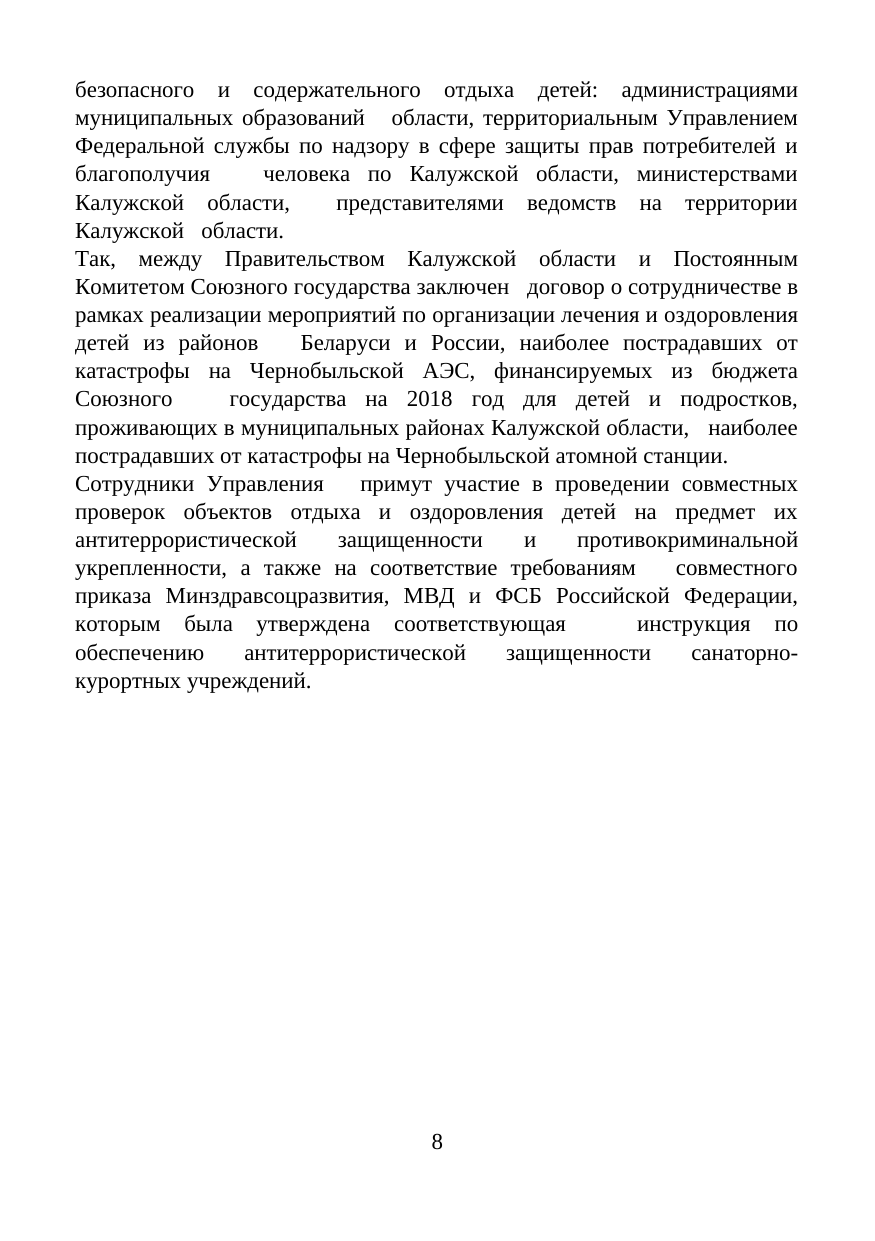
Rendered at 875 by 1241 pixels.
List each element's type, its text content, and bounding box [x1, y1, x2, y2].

text Сотрудники Управления примут участие в проведении совместных проверок объектов отдыха и оздоровления детей на предмет их антитеррористической защищенности и противокриминальной укрепленности, а также на соответствие требованиям совместного приказа Минздравсоцразвития, МВД и ФСБ Российской Федерации, которым была утверждена соответствующая инструкция по обеспечению антитеррористической защищенности санаторно-курортных учреждений. [75, 469, 799, 694]
text Так, между Правительством Калужской области и Постоянным Комитетом Союзного государства заключен договор о сотрудничестве в рамках реализации мероприятий по организации лечения и оздоровления детей из районов Беларуси и России, наиболее пострадавших от катастрофы на Чернобыльской АЭС, финансируемых из бюджета Союзного государства на 2018 год для детей и подростков, проживающих в муниципальных районах Калужской области, наиболее пострадавших от катастрофы на Чернобыльской атомной станции. [75, 244, 799, 469]
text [75, 75, 799, 244]
